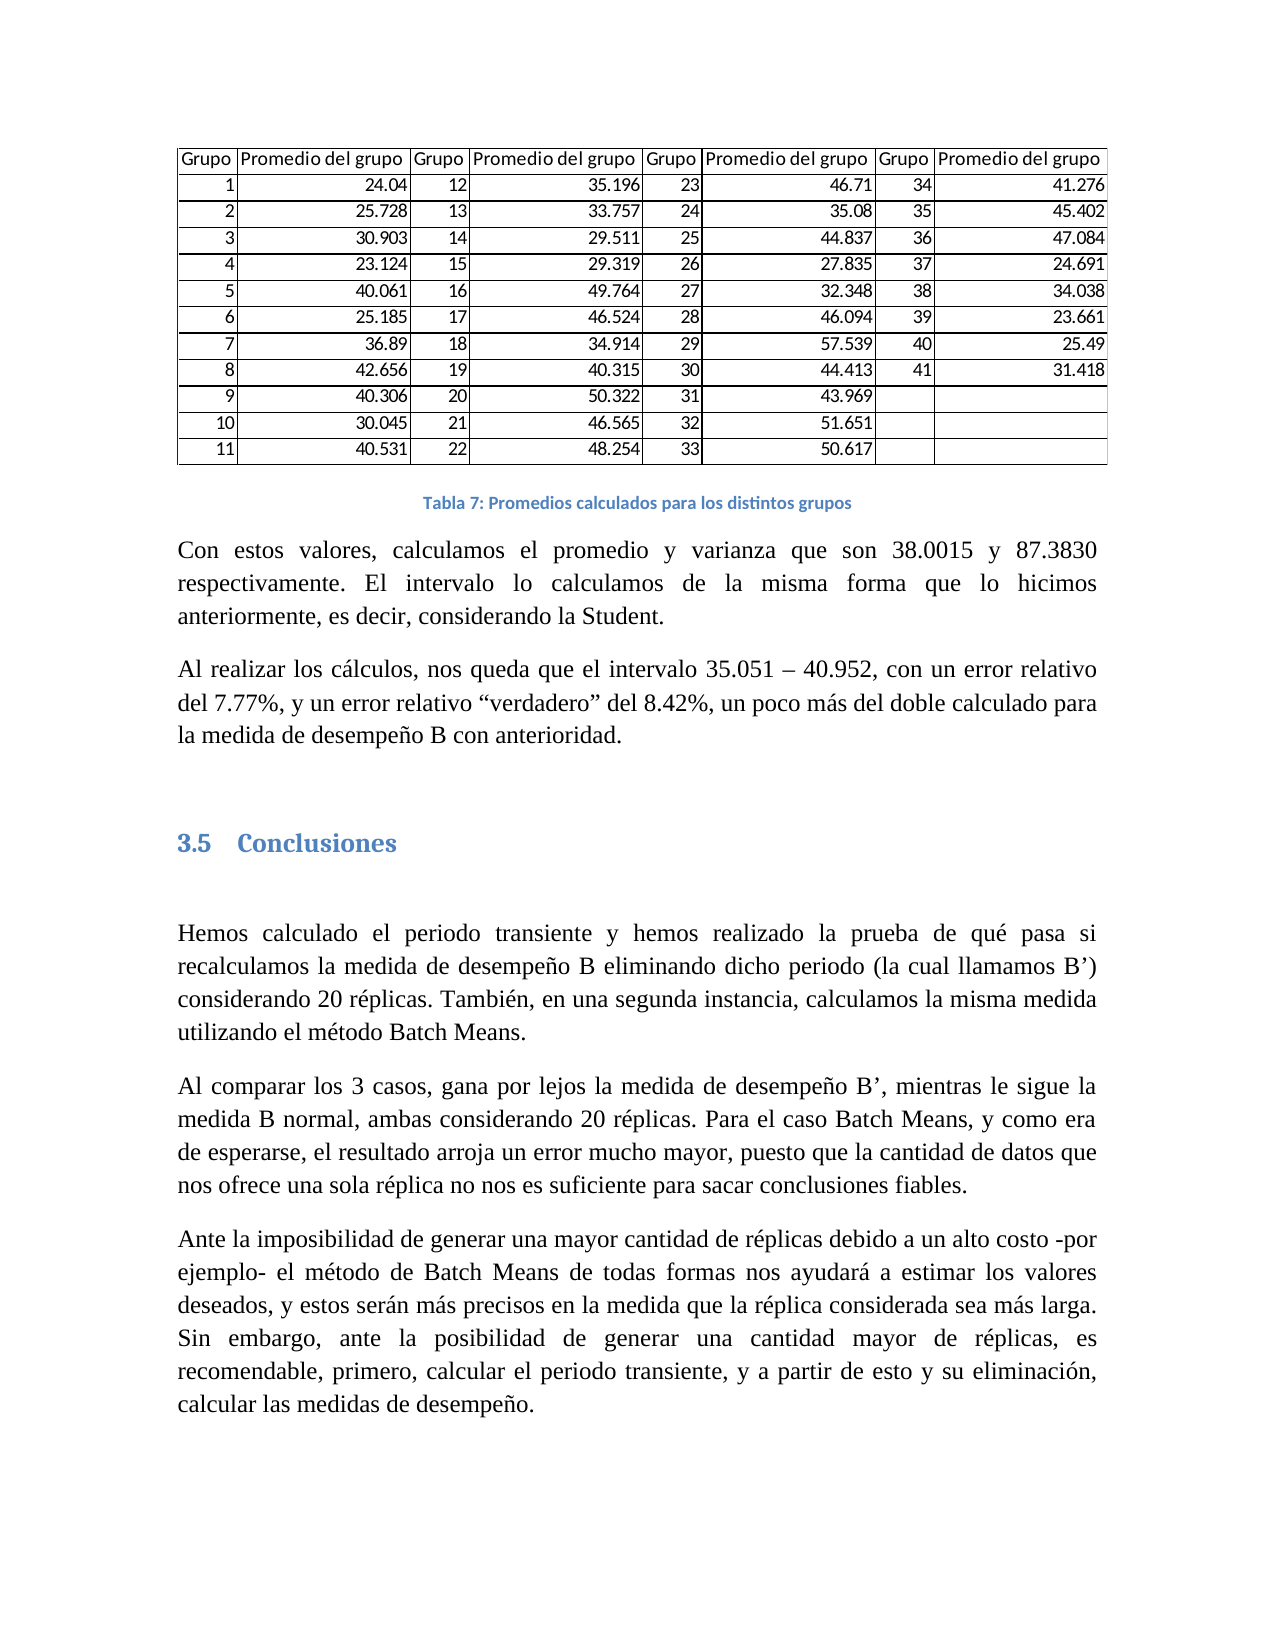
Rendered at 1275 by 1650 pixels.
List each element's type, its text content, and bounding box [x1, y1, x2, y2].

text Con estos valores, calculamos el promedio y varianza que son 38.0015 y 87.3830 respectivamente. El intervalo lo calculamos de la misma forma que lo hicimos anteriormente, es decir, considerando la Student. [177, 535, 1098, 629]
text Tabla 7: Promedios calculados para los distintos grupos [177, 491, 1098, 514]
text Al comparar los 3 casos, gana por lejos la medida de desempeño B’, mientras le sigue la medida B normal, ambas considerando 20 réplicas. Para el caso Batch Means, y como era de esperarse, el resultado arroja un error mucho mayor, puesto que la cantidad de datos que nos ofrece una sola réplica no nos es suficiente para sacar conclusiones fiables. [177, 1071, 1098, 1199]
text Hemos calculado el periodo transiente y hemos realizado la prueba de qué pasa si recalculamos la medida de desempeño B eliminando dicho periodo (la cual llamamos B’) considerando 20 réplicas. También, en una segunda instancia, calculamos la misma medida utilizando el método Batch Means. [177, 918, 1098, 1046]
text Al realizar los cálculos, nos queda que el intervalo 35.051 – 40.952, con un error relativo del 7.77%, y un error relativo “verdadero” del 8.42%, un poco más del doble calculado para la medida de desempeño B con anterioridad. [177, 654, 1098, 749]
text Ante la imposibilidad de generar una mayor cantidad de réplicas debido a un alto costo -por ejemplo- el método de Batch Means de todas formas nos ayudará a estimar los valores deseados, y estos serán más precisos en la medida que la réplica considerada sea más larga. Sin embargo, ante la posibilidad de generar una cantidad mayor de réplicas, es recomendable, primero, calcular el periodo transiente, y a partir de esto y su eliminación, calcular las medidas de desempeño. [177, 1224, 1098, 1418]
subtitle Conclusiones [177, 828, 1098, 859]
